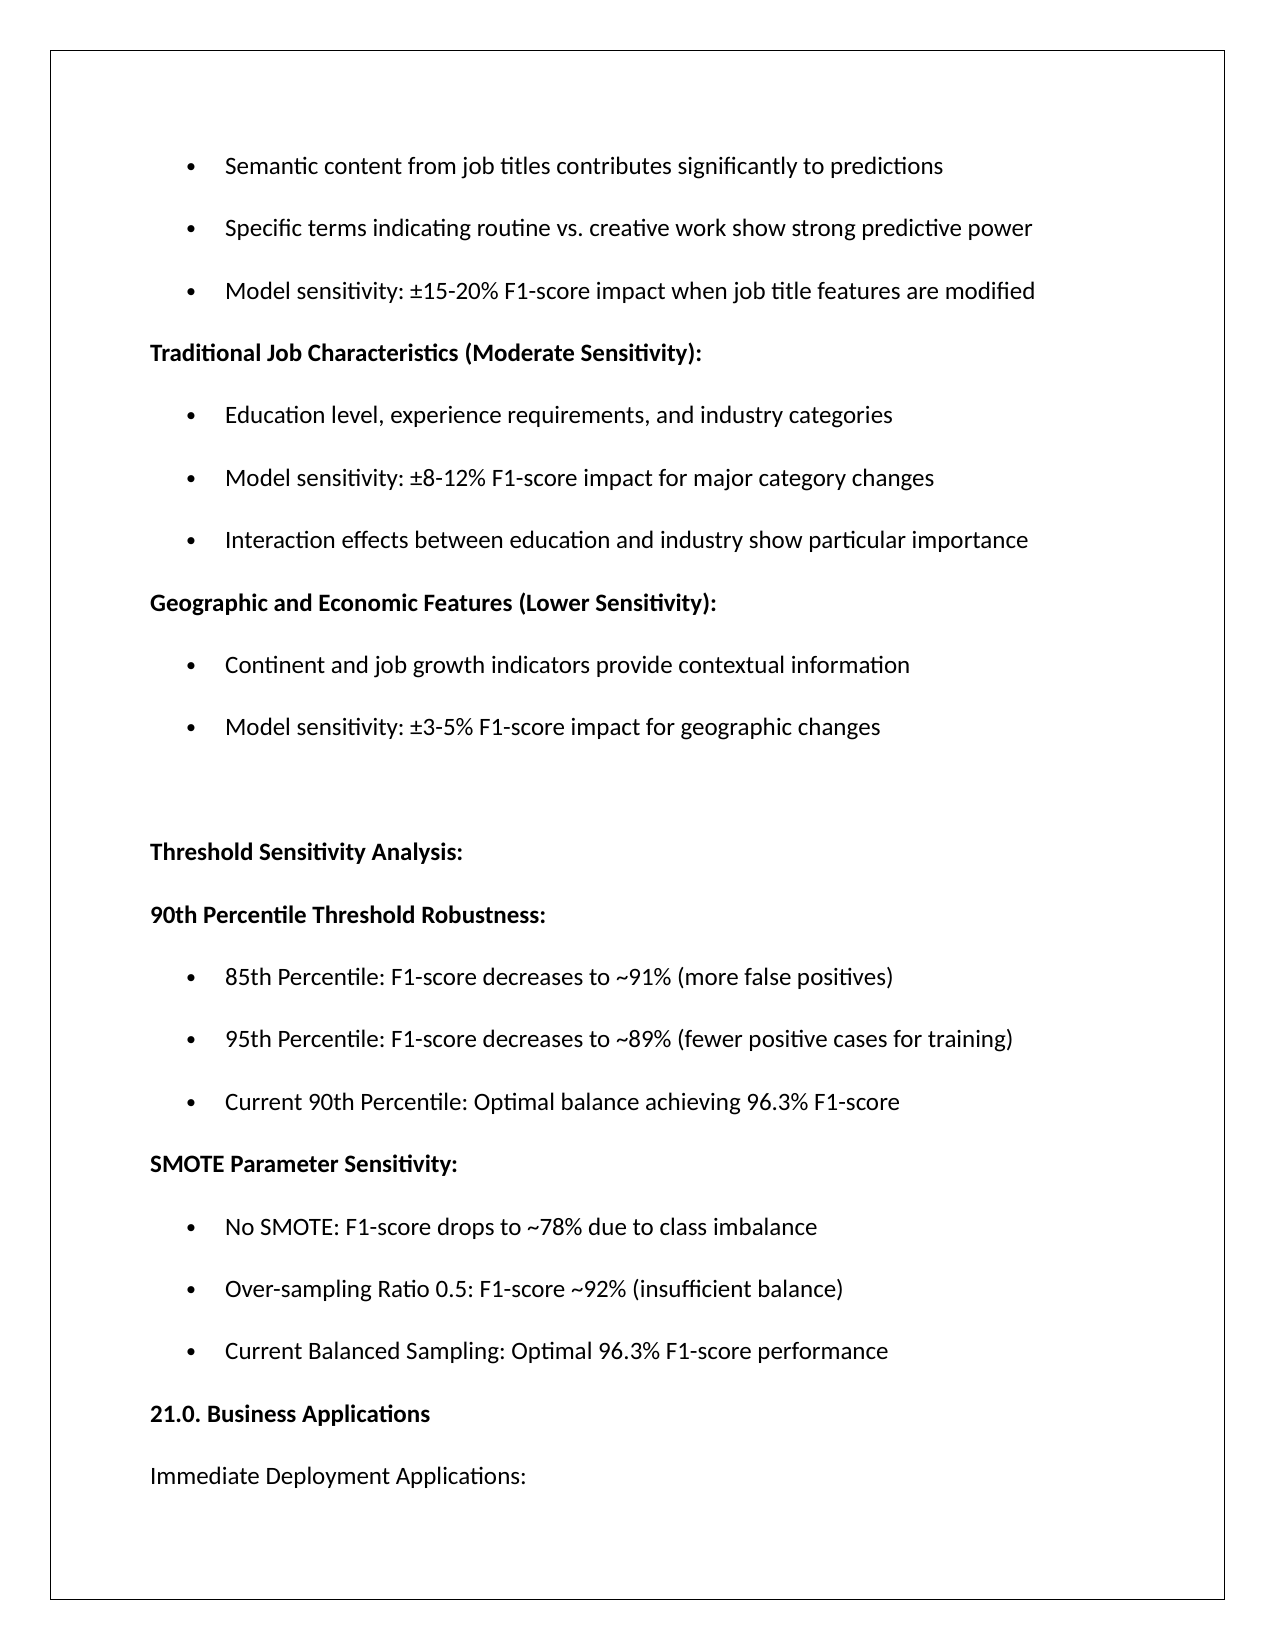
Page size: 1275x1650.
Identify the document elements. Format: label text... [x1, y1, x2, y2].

list Current 90th Percentile: Optimal balance achieving 96.3% F1-score [187, 1086, 1125, 1116]
text Threshold Sensitivity Analysis: [150, 836, 1125, 867]
list Specific terms indicating routine vs. creative work show strong predictive power [187, 212, 1125, 243]
list Current Balanced Sampling: Optimal 96.3% F1-score performance [187, 1336, 1125, 1366]
list Over-sampling Ratio 0.5: F1-score ~92% (insufficient balance) [187, 1273, 1125, 1304]
list Model sensitivity: ±15-20% F1-score impact when job title features are modified [187, 275, 1125, 305]
list Semantic content from job titles contributes significantly to predictions [187, 150, 1125, 181]
list 95th Percentile: F1-score decreases to ~89% (fewer positive cases for training) [187, 1023, 1125, 1054]
list Model sensitivity: ±3-5% F1-score impact for geographic changes [187, 712, 1125, 742]
text Immediate Deployment Applications: [150, 1460, 1125, 1491]
list 85th Percentile: F1-score decreases to ~91% (more false positives) [187, 961, 1125, 992]
text Geographic and Economic Features (Lower Sensitivity): [150, 587, 1125, 617]
text 21.0. Business Applications [150, 1398, 1125, 1428]
list No SMOTE: F1-score drops to ~78% due to class imbalance [187, 1211, 1125, 1241]
list Model sensitivity: ±8-12% F1-score impact for major category changes [187, 462, 1125, 492]
list Continent and job growth indicators provide contextual information [187, 649, 1125, 680]
list Education level, experience requirements, and industry categories [187, 399, 1125, 430]
list Interaction effects between education and industry show particular importance [187, 524, 1125, 555]
text 90th Percentile Threshold Robustness: [150, 899, 1125, 929]
text Traditional Job Characteristics (Moderate Sensitivity): [150, 337, 1125, 368]
text SMOTE Parameter Sensitivity: [150, 1148, 1125, 1179]
